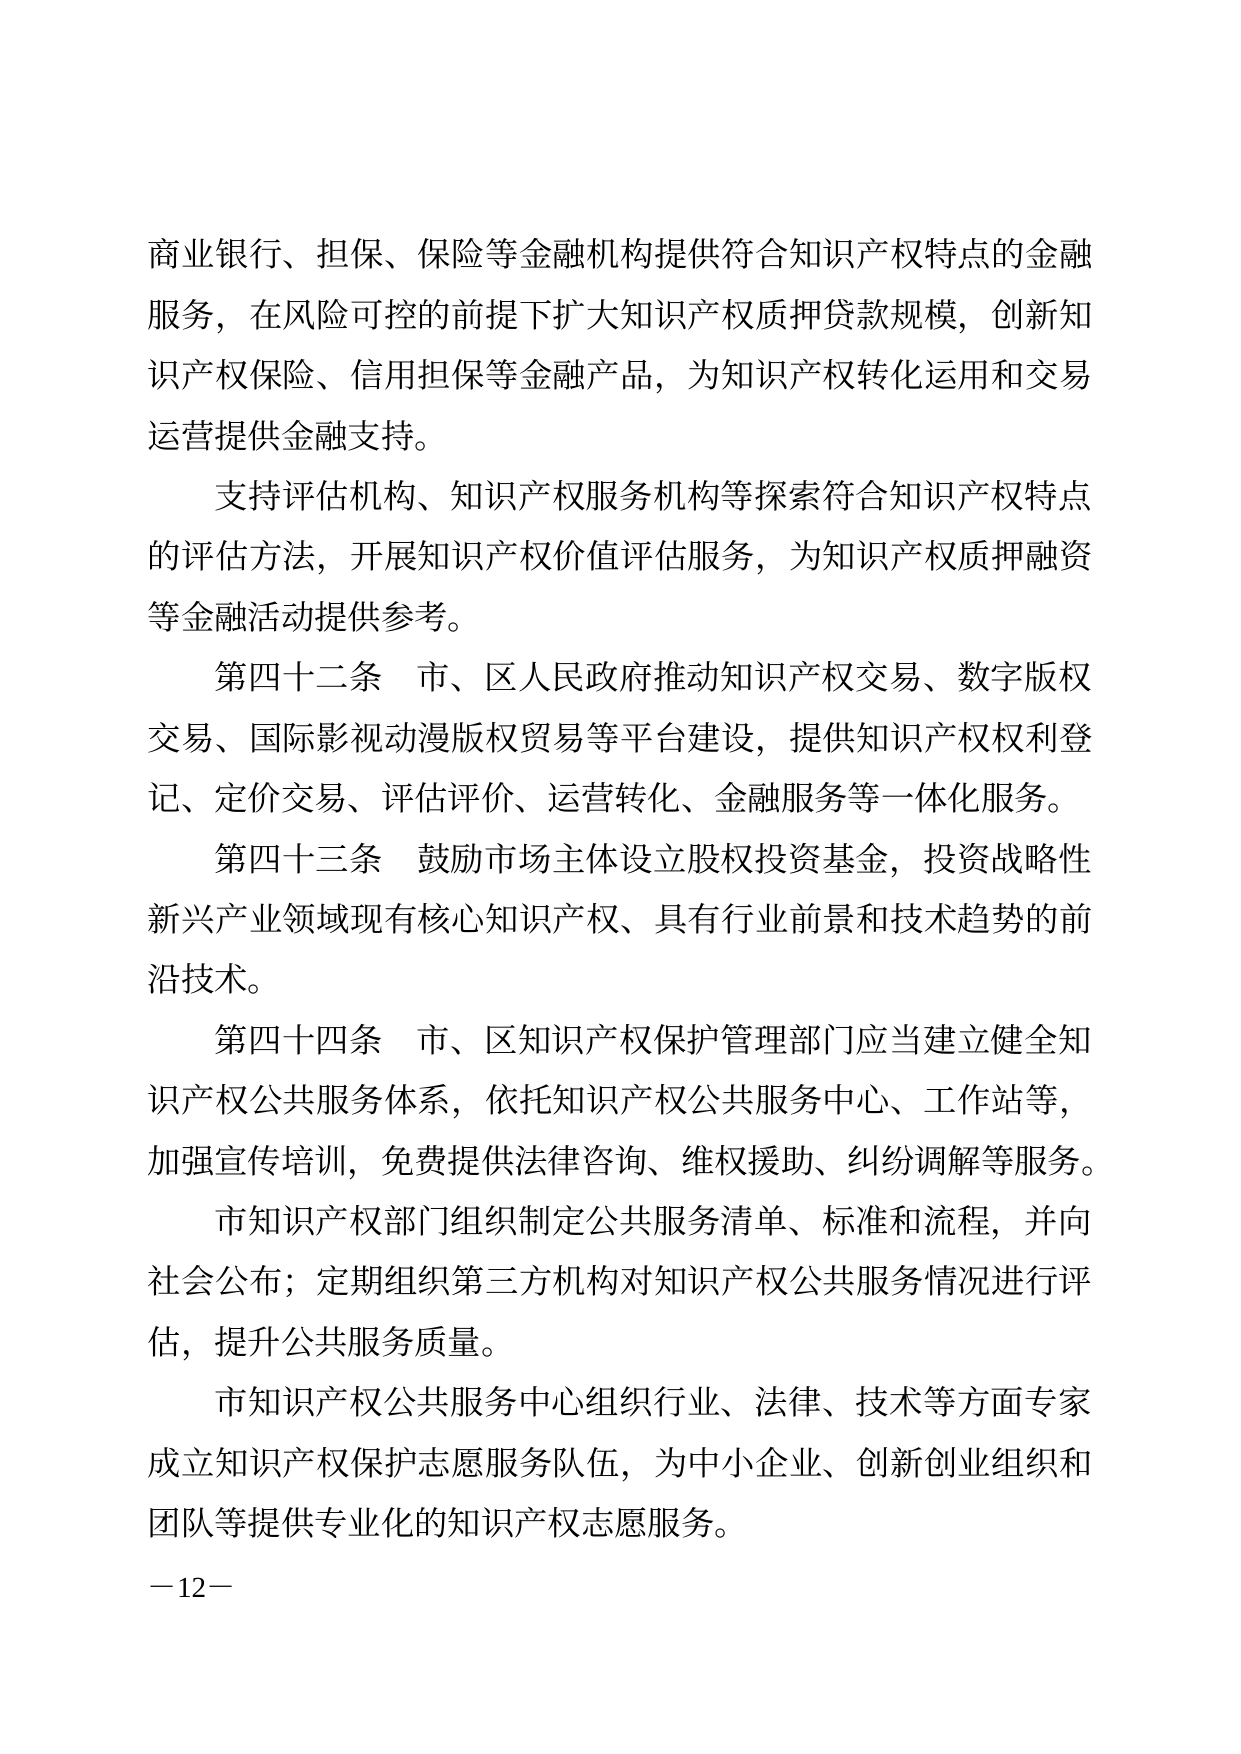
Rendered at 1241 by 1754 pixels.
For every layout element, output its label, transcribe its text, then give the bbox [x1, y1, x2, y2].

text 支持评估机构、知识产权服务机构等探索符合知识产权特点的评估方法，开展知识产权价值评估服务，为知识产权质押融资等金融活动提供参考。 [148, 460, 1092, 641]
text 市知识产权公共服务中心组织行业、法律、技术等方面专家成立知识产权保护志愿服务队伍，为中小企业、创新创业组织和团队等提供专业化的知识产权志愿服务。 [148, 1366, 1092, 1548]
text 第四十三条 鼓励市场主体设立股权投资基金，投资战略性新兴产业领域现有核心知识产权、具有行业前景和技术趋势的前沿技术。 [148, 823, 1092, 1004]
text 第四十二条 市、区人民政府推动知识产权交易、数字版权交易、国际影视动漫版权贸易等平台建设，提供知识产权权利登记、定价交易、评估评价、运营转化、金融服务等一体化服务。 [148, 641, 1092, 823]
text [148, 218, 1092, 460]
text 市知识产权部门组织制定公共服务清单、标准和流程，并向社会公布；定期组织第三方机构对知识产权公共服务情况进行评估，提升公共服务质量。 [148, 1185, 1092, 1366]
text 第四十四条 市、区知识产权保护管理部门应当建立健全知识产权公共服务体系，依托知识产权公共服务中心、工作站等，加强宣传培训，免费提供法律咨询、维权援助、纠纷调解等服务。 [148, 1004, 1092, 1185]
